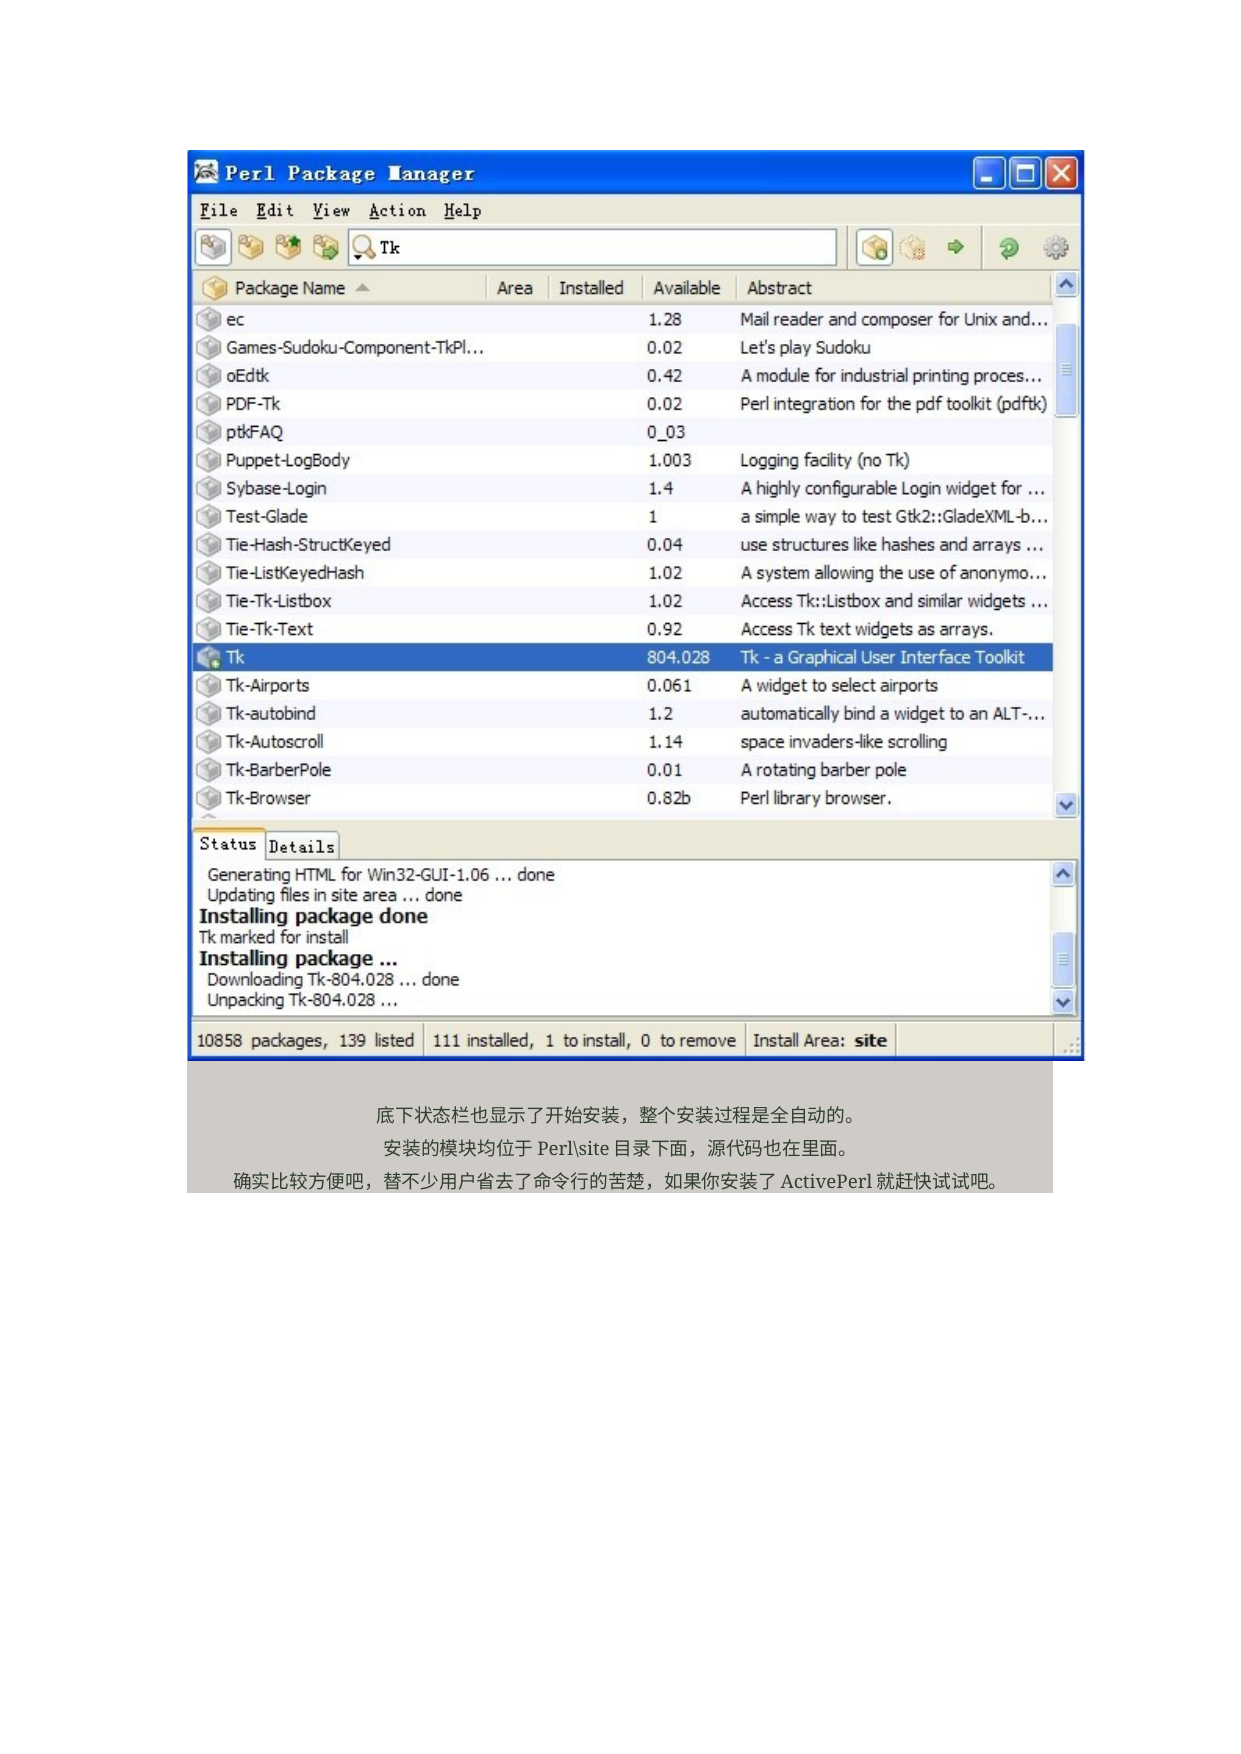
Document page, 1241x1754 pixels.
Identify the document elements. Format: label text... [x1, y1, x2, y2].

picture [187, 150, 1086, 1061]
text 底下状态栏也显示了开始安装，整个安装过程是全自动的。 安装的模块均位于Perl\site目录下面，源代码也在里面。 确实比较方便吧，替不少用户省去了命令行的苦楚，如果你安装了ActivePerl就赶快试试吧。 [187, 1061, 1053, 1193]
